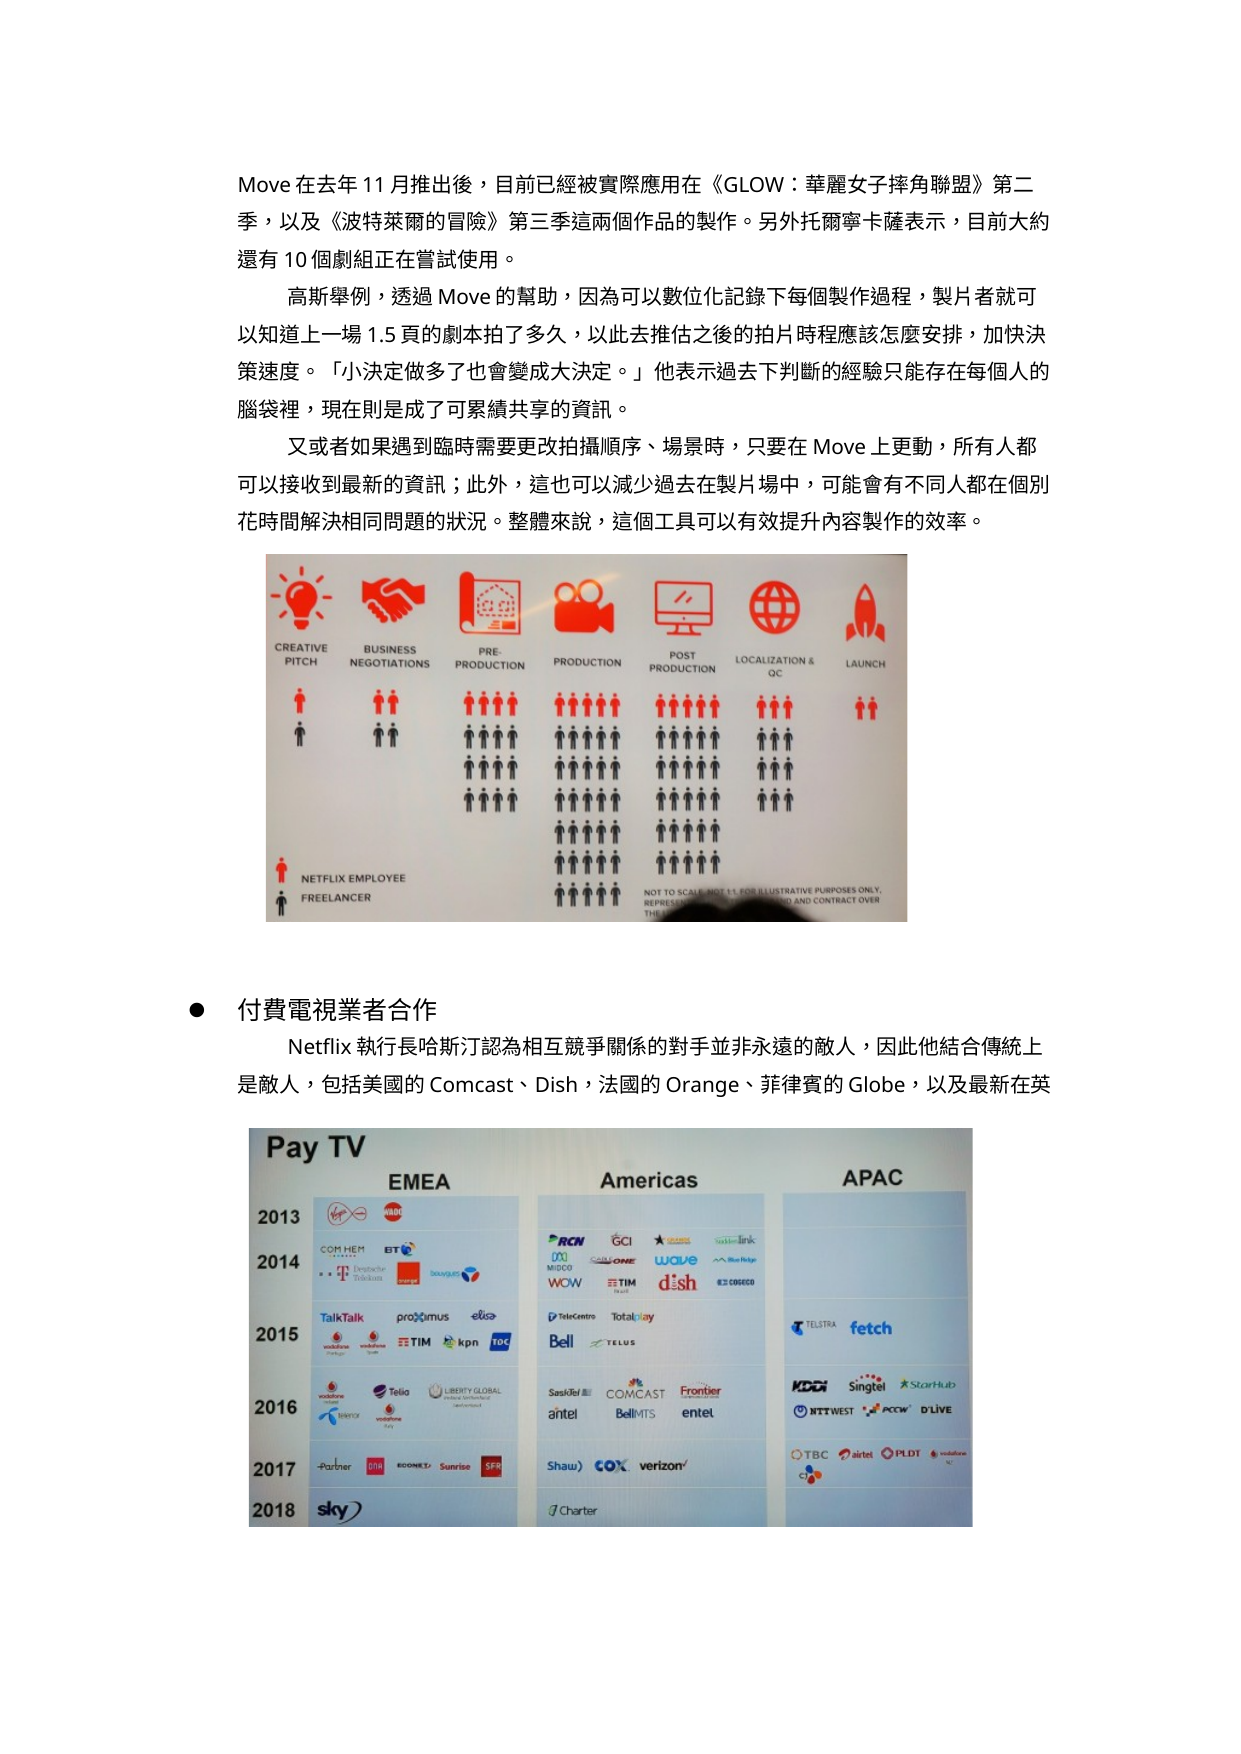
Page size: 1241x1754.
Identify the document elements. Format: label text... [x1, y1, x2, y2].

picture [265, 554, 908, 922]
list 又或者如果遇到臨時需要更改拍攝順序、場景時，只要在Move上更動，所有人都可以接收到最新的資訊；此外，這也可以減少過去在製片場中，可能會有不同人都在個別花時間解決相同問題的狀況。整體來說，這個工具可以有效提升內容製作的效率。 [237, 427, 1053, 539]
picture [248, 1128, 973, 1527]
list 高斯舉例，透過Move的幫助，因為可以數位化記錄下每個製作過程，製片者就可以知道上一場1.5頁的劇本拍了多久，以此去推估之後的拍片時程應該怎麼安排，加快決策速度。「小決定做多了也會變成大決定。」他表示過去下判斷的經驗只能存在每個人的腦袋裡，現在則是成了可累績共享的資訊。 [237, 277, 1053, 427]
list Move在去年11月推出後，目前已經被實際應用在《GLOW：華麗女子摔角聯盟》第二季，以及《波特萊爾的冒險》第三季這兩個作品的製作。另外托爾寧卡薩表示，目前大約還有10個劇組正在嘗試使用。 [237, 164, 1053, 277]
list 付費電視業者合作 [187, 989, 1053, 1027]
text Netflix執行長哈斯汀認為相互競爭關係的對手並非永遠的敵人，因此他結合傳統上是敵人，包括美國的Comcast、Dish，法國的Orange、菲律賓的Globe，以及最新在英國達成合作的Sky，總計Netflix在全球大約已經有60個付費電視合作夥伴願意在自己的收視方案中加入Netflix的服務。 [237, 1027, 1053, 1102]
